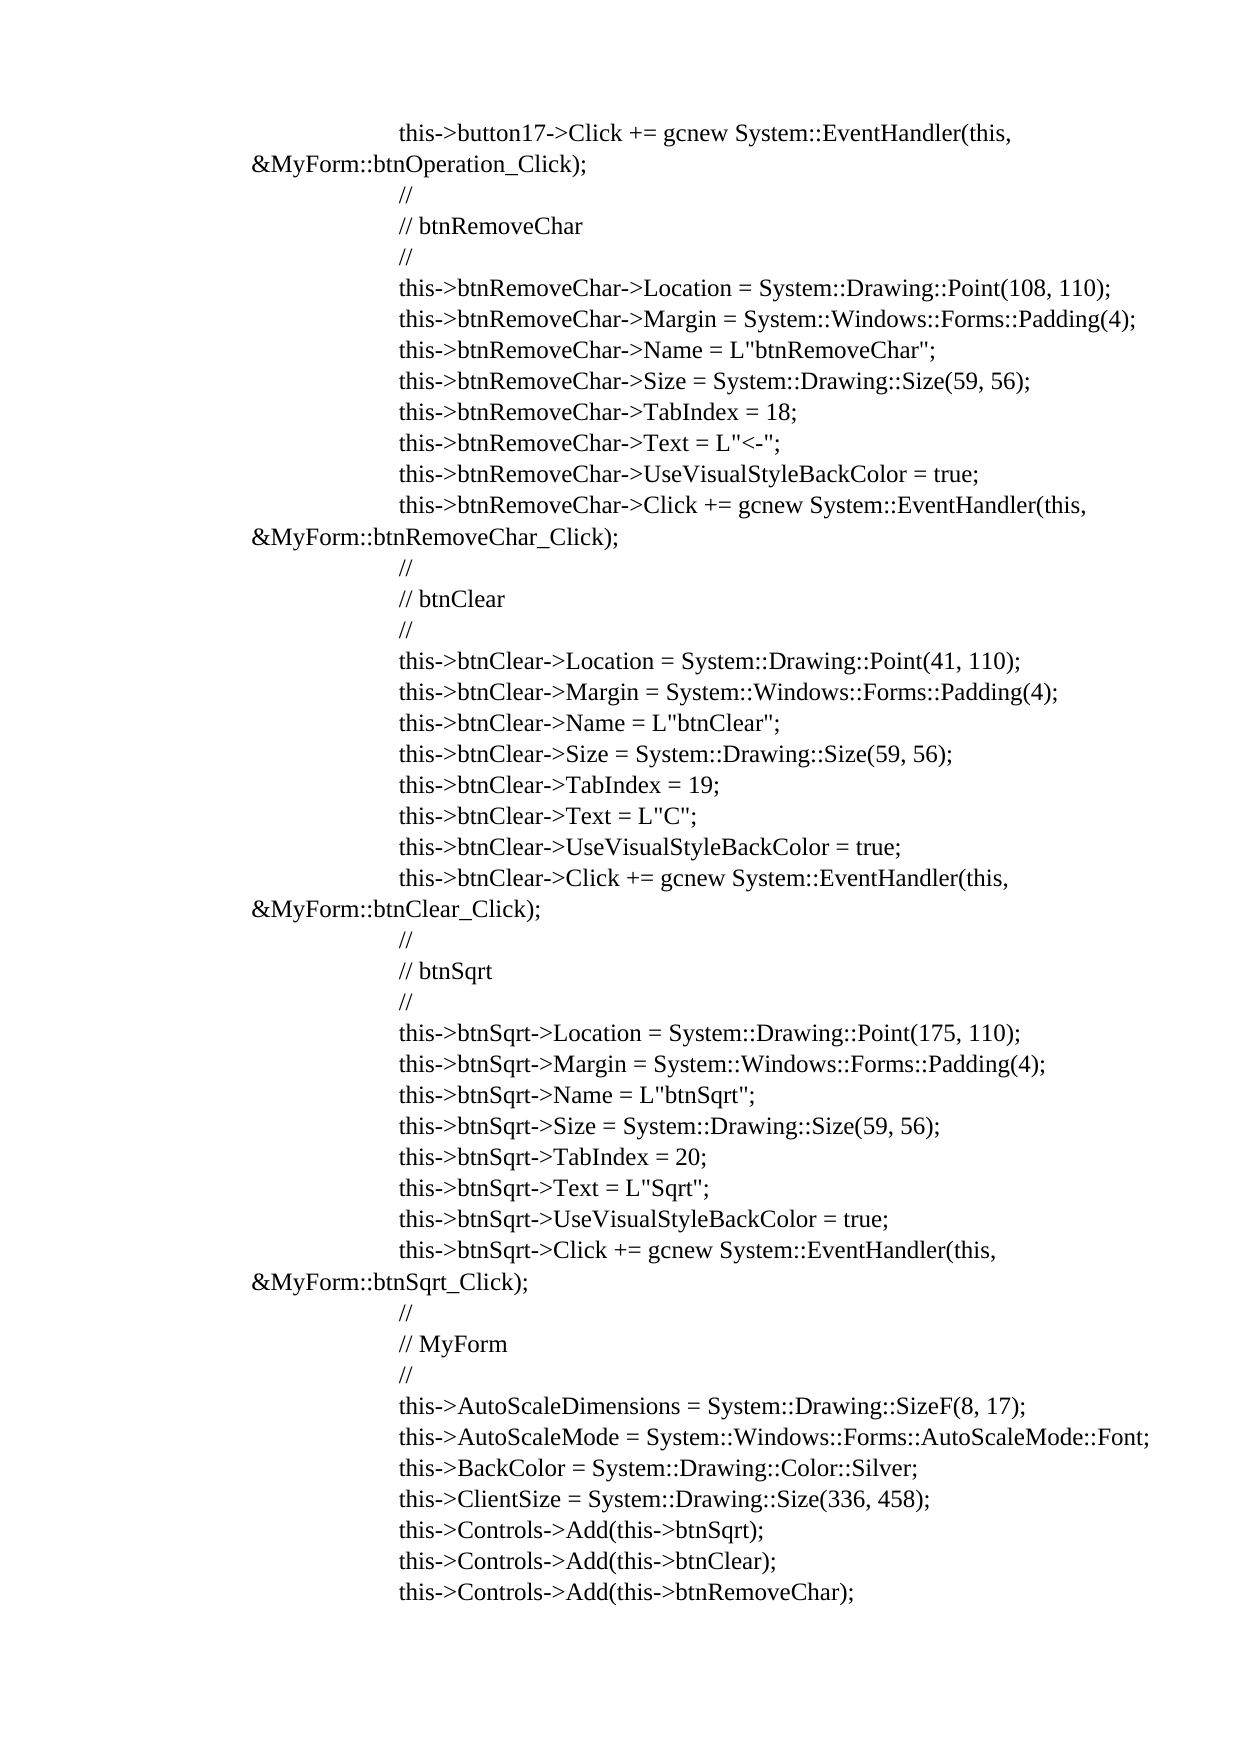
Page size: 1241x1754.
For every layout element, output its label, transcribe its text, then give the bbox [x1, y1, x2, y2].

text // [207, 242, 1152, 271]
text this->btnRemoveChar->Text = L"<-"; [207, 428, 1152, 457]
text this->btnSqrt->Click += gcnew System::EventHandler(this, &MyForm::btnSqrt_Click); [207, 1236, 1152, 1295]
text this->button17->Click += gcnew System::EventHandler(this, &MyForm::btnOperation_Click); [207, 118, 1152, 178]
text // [207, 553, 1152, 581]
text // [207, 1360, 1152, 1388]
text this->btnSqrt->Margin = System::Windows::Forms::Padding(4); [207, 1049, 1152, 1078]
text this->Controls->Add(this->btnSqrt); [207, 1515, 1152, 1544]
text this->btnRemoveChar->TabIndex = 18; [207, 397, 1152, 426]
text this->btnRemoveChar->Location = System::Drawing::Point(108, 110); [207, 273, 1152, 302]
text this->btnClear->Margin = System::Windows::Forms::Padding(4); [207, 677, 1152, 706]
text this->btnClear->UseVisualStyleBackColor = true; [207, 832, 1152, 861]
text this->btnSqrt->Name = L"btnSqrt"; [207, 1080, 1152, 1109]
text this->btnRemoveChar->Click += gcnew System::EventHandler(this, &MyForm::btnRemoveChar_Click); [207, 491, 1152, 550]
text // MyForm [207, 1329, 1152, 1357]
text this->btnClear->Text = L"C"; [207, 801, 1152, 830]
text this->btnClear->TabIndex = 19; [207, 770, 1152, 799]
text this->Controls->Add(this->btnRemoveChar); [207, 1577, 1152, 1606]
text this->btnSqrt->Size = System::Drawing::Size(59, 56); [207, 1111, 1152, 1140]
text // btnSqrt [207, 956, 1152, 985]
text this->btnSqrt->UseVisualStyleBackColor = true; [207, 1204, 1152, 1233]
text this->btnSqrt->Location = System::Drawing::Point(175, 110); [207, 1018, 1152, 1047]
text // [207, 180, 1152, 209]
text // [207, 615, 1152, 643]
text this->btnClear->Name = L"btnClear"; [207, 708, 1152, 737]
text this->btnRemoveChar->Name = L"btnRemoveChar"; [207, 335, 1152, 364]
text // [207, 1298, 1152, 1326]
text // btnClear [207, 584, 1152, 612]
text this->btnSqrt->Text = L"Sqrt"; [207, 1173, 1152, 1202]
text // btnRemoveChar [207, 211, 1152, 240]
text // [207, 987, 1152, 1016]
text this->btnClear->Click += gcnew System::EventHandler(this, &MyForm::btnClear_Click); [207, 863, 1152, 923]
text this->btnRemoveChar->Margin = System::Windows::Forms::Padding(4); [207, 304, 1152, 333]
text // [207, 925, 1152, 954]
text this->btnClear->Location = System::Drawing::Point(41, 110); [207, 646, 1152, 674]
text this->btnSqrt->TabIndex = 20; [207, 1142, 1152, 1171]
text this->AutoScaleMode = System::Windows::Forms::AutoScaleMode::Font; [207, 1422, 1152, 1451]
text this->AutoScaleDimensions = System::Drawing::SizeF(8, 17); [207, 1391, 1152, 1419]
text this->btnRemoveChar->Size = System::Drawing::Size(59, 56); [207, 366, 1152, 395]
text this->Controls->Add(this->btnClear); [207, 1546, 1152, 1575]
text this->ClientSize = System::Drawing::Size(336, 458); [207, 1484, 1152, 1513]
text this->btnClear->Size = System::Drawing::Size(59, 56); [207, 739, 1152, 768]
text this->BackColor = System::Drawing::Color::Silver; [207, 1453, 1152, 1482]
text this->btnRemoveChar->UseVisualStyleBackColor = true; [207, 459, 1152, 488]
